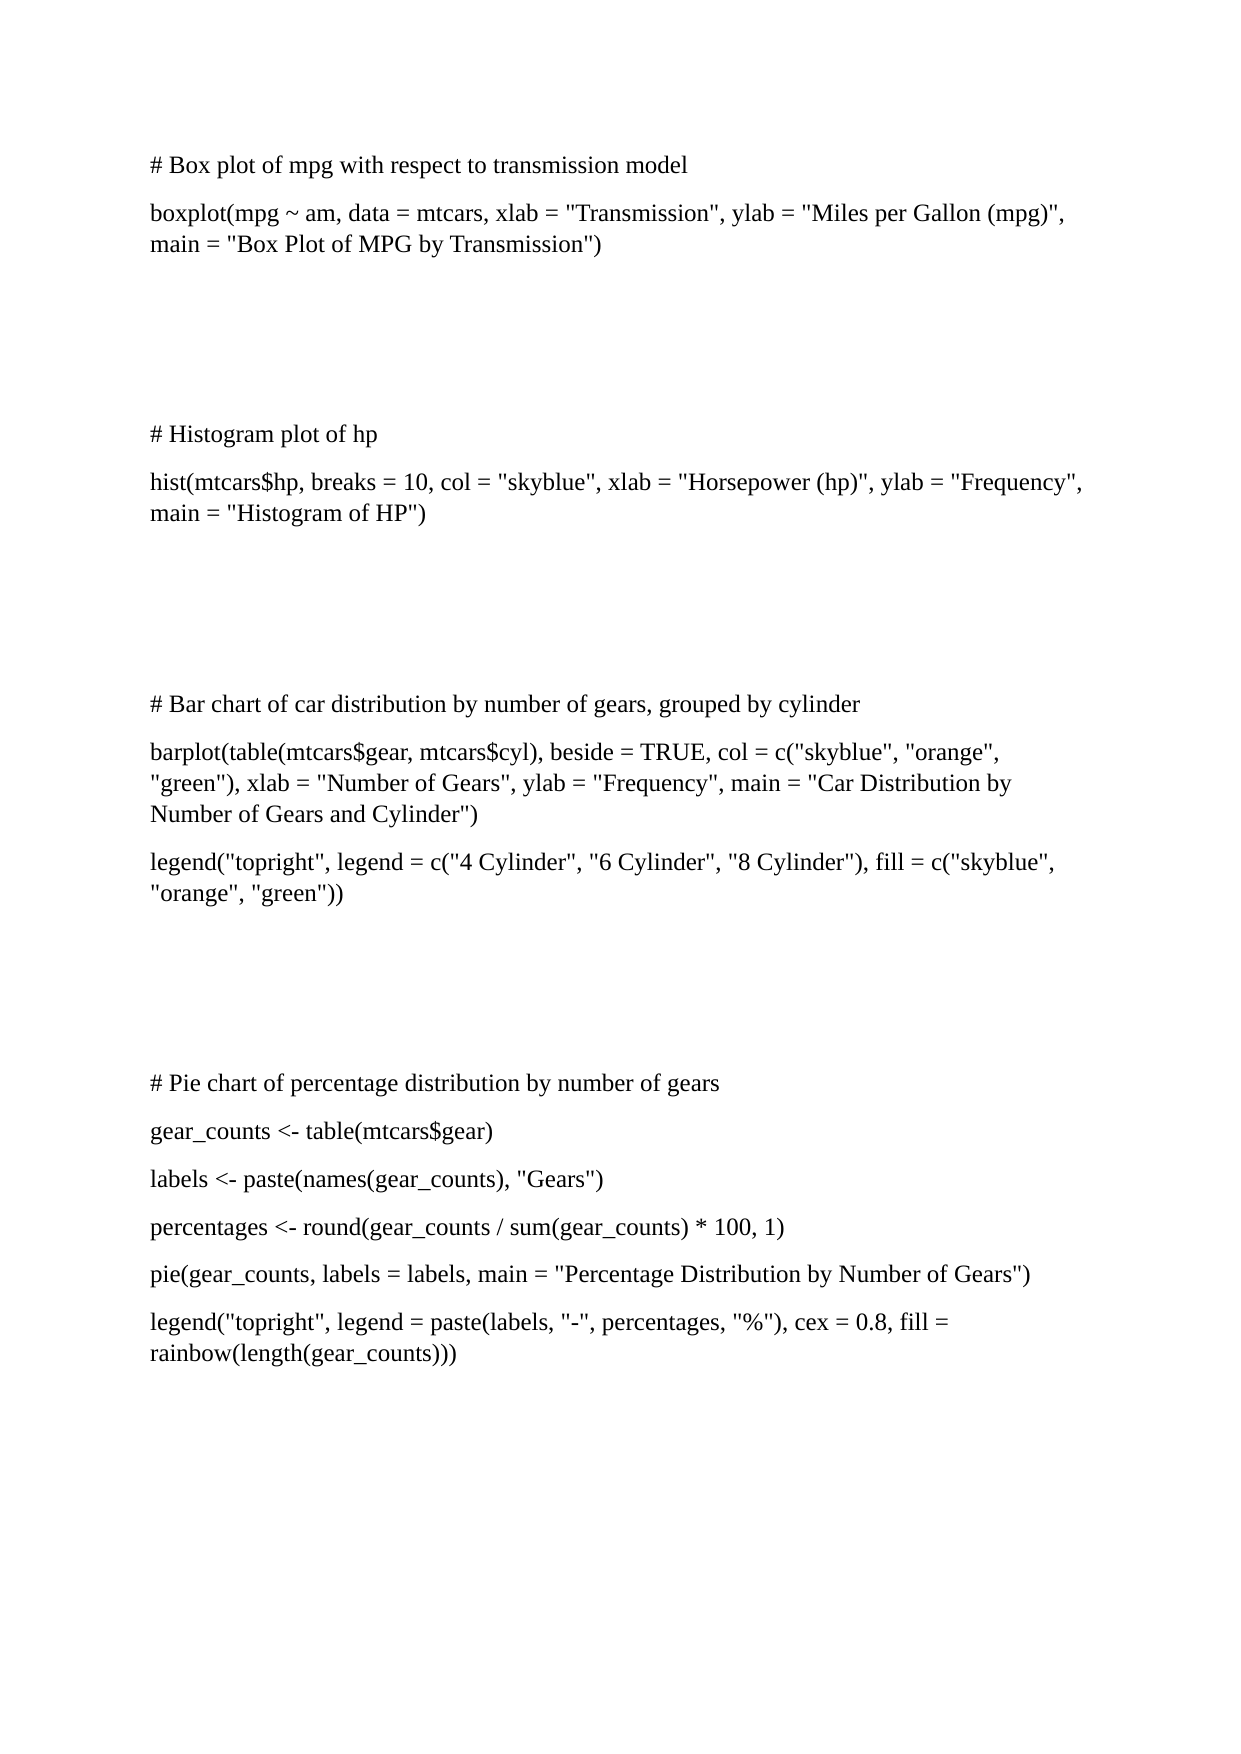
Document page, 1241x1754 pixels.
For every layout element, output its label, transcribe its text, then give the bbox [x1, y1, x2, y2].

text pie(gear_counts, labels = labels, main = "Percentage Distribution by Number of Gears") [150, 1259, 1090, 1288]
text # Histogram plot of hp [150, 419, 1090, 448]
text legend("topright", legend = paste(labels, "-", percentages, "%"), cex = 0.8, fill = rainbow(length(gear_counts))) [150, 1307, 1090, 1367]
text legend("topright", legend = c("4 Cylinder", "6 Cylinder", "8 Cylinder"), fill = c("skyblue", "orange", "green")) [150, 847, 1090, 906]
text hist(mtcars$hp, breaks = 10, col = "skyblue", xlab = "Horsepower (hp)", ylab = "Frequency", main = "Histogram of HP") [150, 467, 1090, 527]
text boxplot(mpg ~ am, data = mtcars, xlab = "Transmission", ylab = "Miles per Gallon (mpg)", main = "Box Plot of MPG by Transmission") [150, 198, 1090, 257]
text percentages <- round(gear_counts / sum(gear_counts) * 100, 1) [150, 1212, 1090, 1240]
text barplot(table(mtcars$gear, mtcars$cyl), beside = TRUE, col = c("skyblue", "orange", "green"), xlab = "Number of Gears", ylab = "Frequency", main = "Car Distribution by Number of Gears and Cylinder") [150, 737, 1090, 828]
text # Bar chart of car distribution by number of gears, grouped by cylinder [150, 689, 1090, 718]
text gear_counts <- table(mtcars$gear) [150, 1116, 1090, 1145]
text # Pie chart of percentage distribution by number of gears [150, 1068, 1090, 1097]
text # Box plot of mpg with respect to transmission model [150, 150, 1090, 179]
text labels <- paste(names(gear_counts), "Gears") [150, 1164, 1090, 1193]
